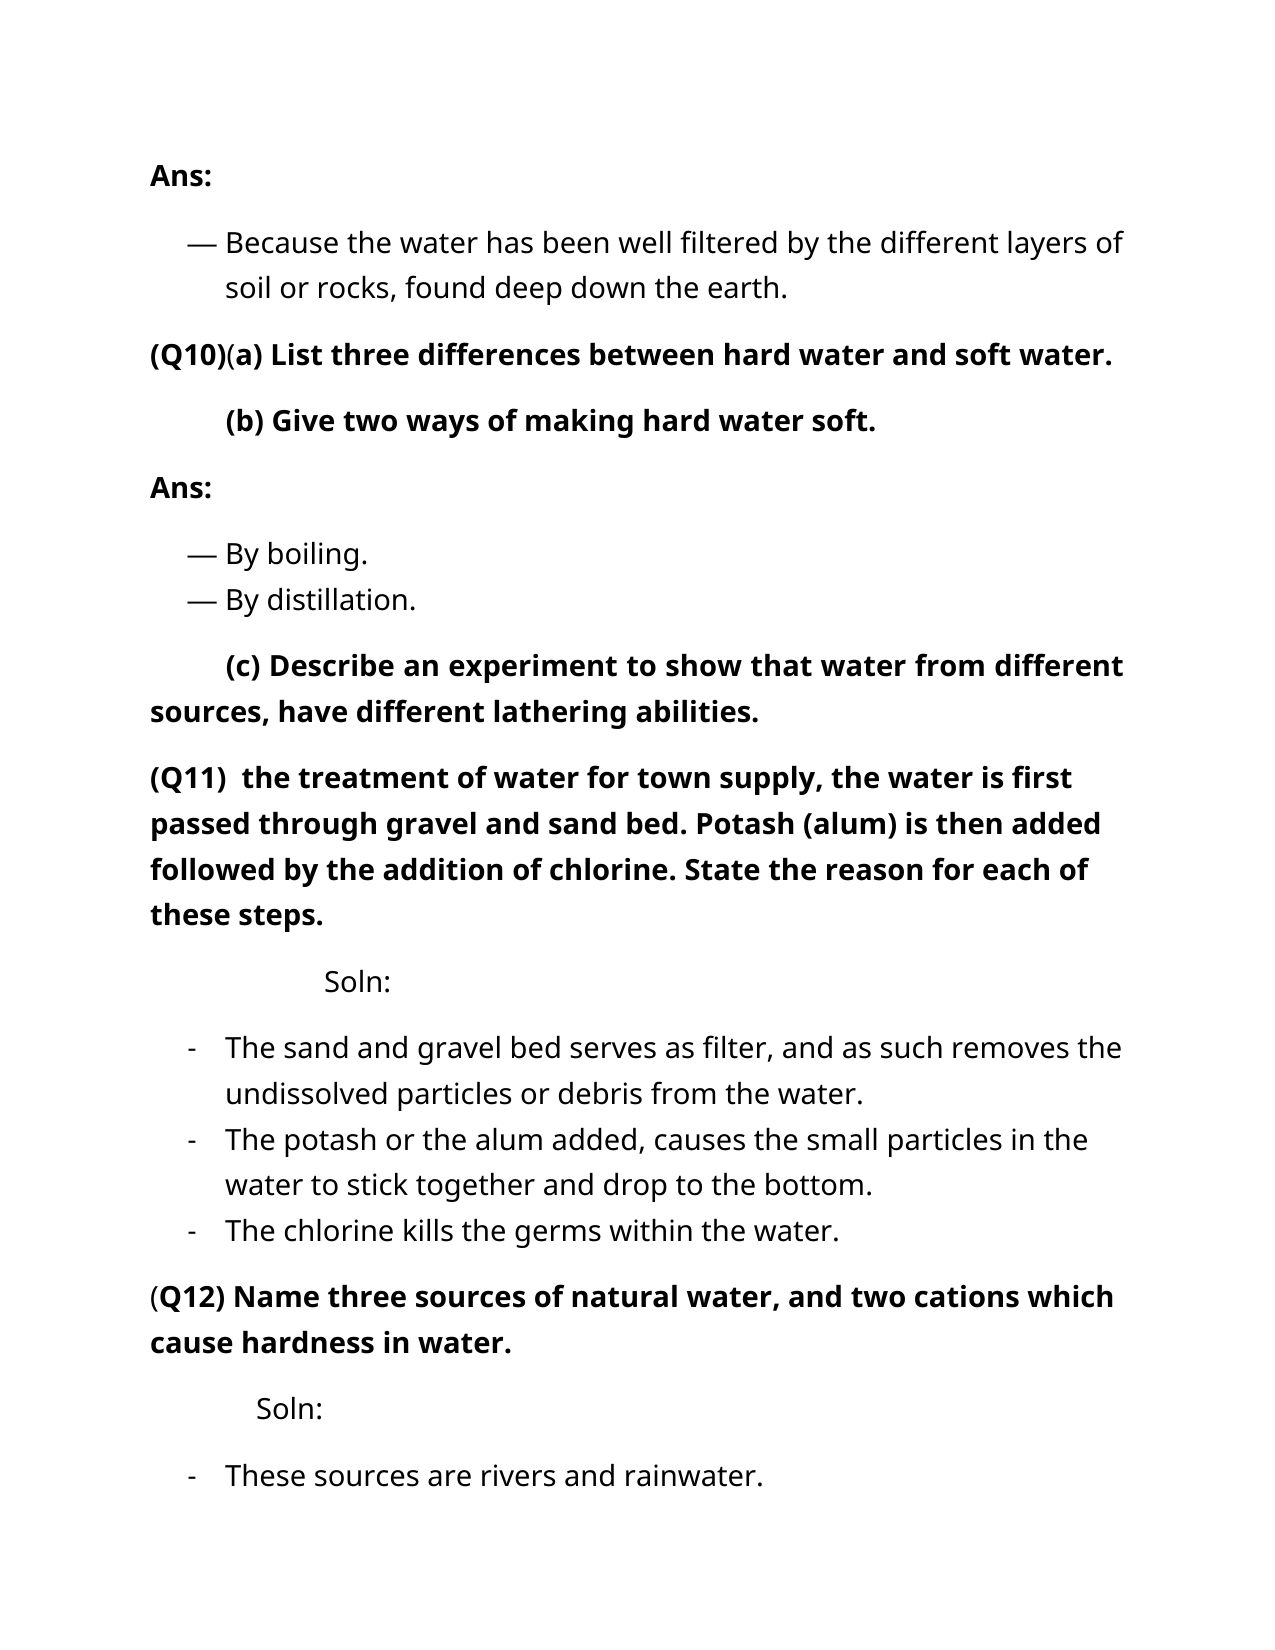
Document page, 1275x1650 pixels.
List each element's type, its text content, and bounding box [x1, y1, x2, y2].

text Ans: [150, 156, 1125, 195]
text (Q11) the treatment of water for town supply, the water is first passed through gravel and sand bed. Potash (alum) is then added followed by the addition of chlorine. State the reason for each of these steps. [150, 758, 1125, 934]
list These sources are rivers and rainwater. [187, 1455, 1125, 1495]
list The sand and gravel bed serves as filter, and as such removes the undissolved particles or debris from the water. [187, 1028, 1125, 1113]
list The chlorine kills the germs within the water. [187, 1210, 1125, 1250]
list The potash or the alum added, causes the small particles in the water to stick together and drop to the bottom. [187, 1119, 1125, 1204]
list By distillation. [187, 579, 1125, 619]
text (c) Describe an experiment to show that water from different sources, have different lathering abilities. [150, 646, 1125, 731]
text Ans: [150, 467, 1125, 507]
text (b) Give two ways of making hard water soft. [150, 401, 1125, 440]
list Because the water has been well filtered by the different layers of soil or rocks, found deep down the earth. [187, 222, 1125, 307]
text (Q12) Name three sources of natural water, and two cations which cause hardness in water. [150, 1277, 1125, 1362]
text Soln: [150, 1389, 1125, 1428]
text (Q10)(a) List three differences between hard water and soft water. [150, 334, 1125, 374]
list By boiling. [187, 534, 1125, 573]
text Soln: [150, 961, 1125, 1001]
